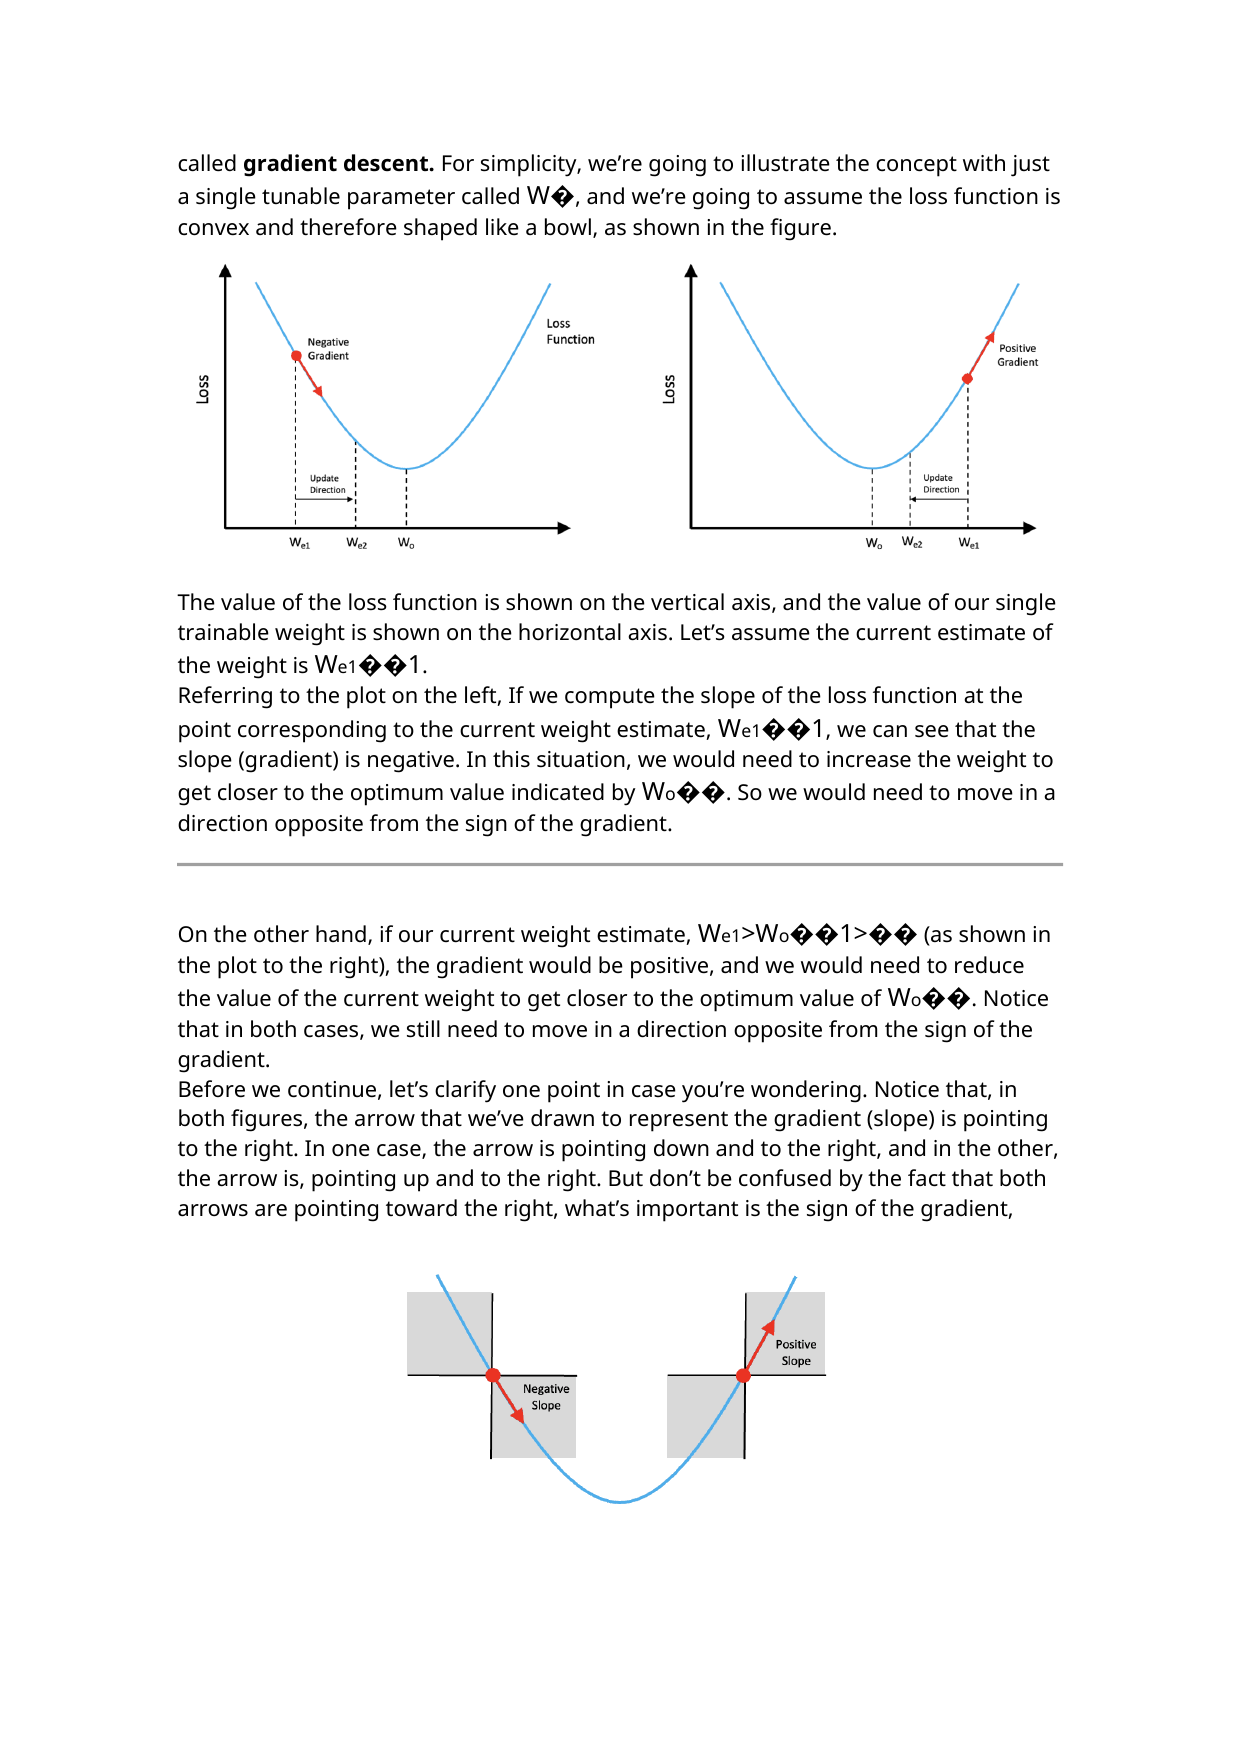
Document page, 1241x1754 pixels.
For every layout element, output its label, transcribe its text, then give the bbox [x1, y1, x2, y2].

picture [177, 1247, 1063, 1532]
picture [177, 241, 1063, 562]
text Referring to the plot on the left, If we compute the slope of the loss function at the point corresponding to the current weight estimate, We1��1, we can see that the slope (gradient) is negative. In this situation, we would need to increase the weight to get closer to the optimum value indicated by Wo��. So we would need to move in a direction opposite from the sign of the gradient. [177, 680, 1063, 838]
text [177, 148, 1063, 241]
text The value of the loss function is shown on the vertical axis, and the value of our single trainable weight is shown on the horizontal axis. Let’s assume the current estimate of the weight is We1��1. [177, 587, 1063, 680]
text Before we continue, let’s clarify one point in case you’re wondering. Notice that, in both figures, the arrow that we’ve drawn to represent the gradient (slope) is pointing to the right. In one case, the arrow is pointing down and to the right, and in the other, the arrow is, pointing up and to the right. But don’t be confused by the fact that both arrows are pointing toward the right, what’s important is the sign of the gradient, [177, 1074, 1063, 1223]
text On the other hand, if our current weight estimate, We1>Wo��1>�� (as shown in the plot to the right), the gradient would be positive, and we would need to reduce the value of the current weight to get closer to the optimum value of Wo��. Notice that in both cases, we still need to move in a direction opposite from the sign of the gradient. [177, 916, 1063, 1074]
